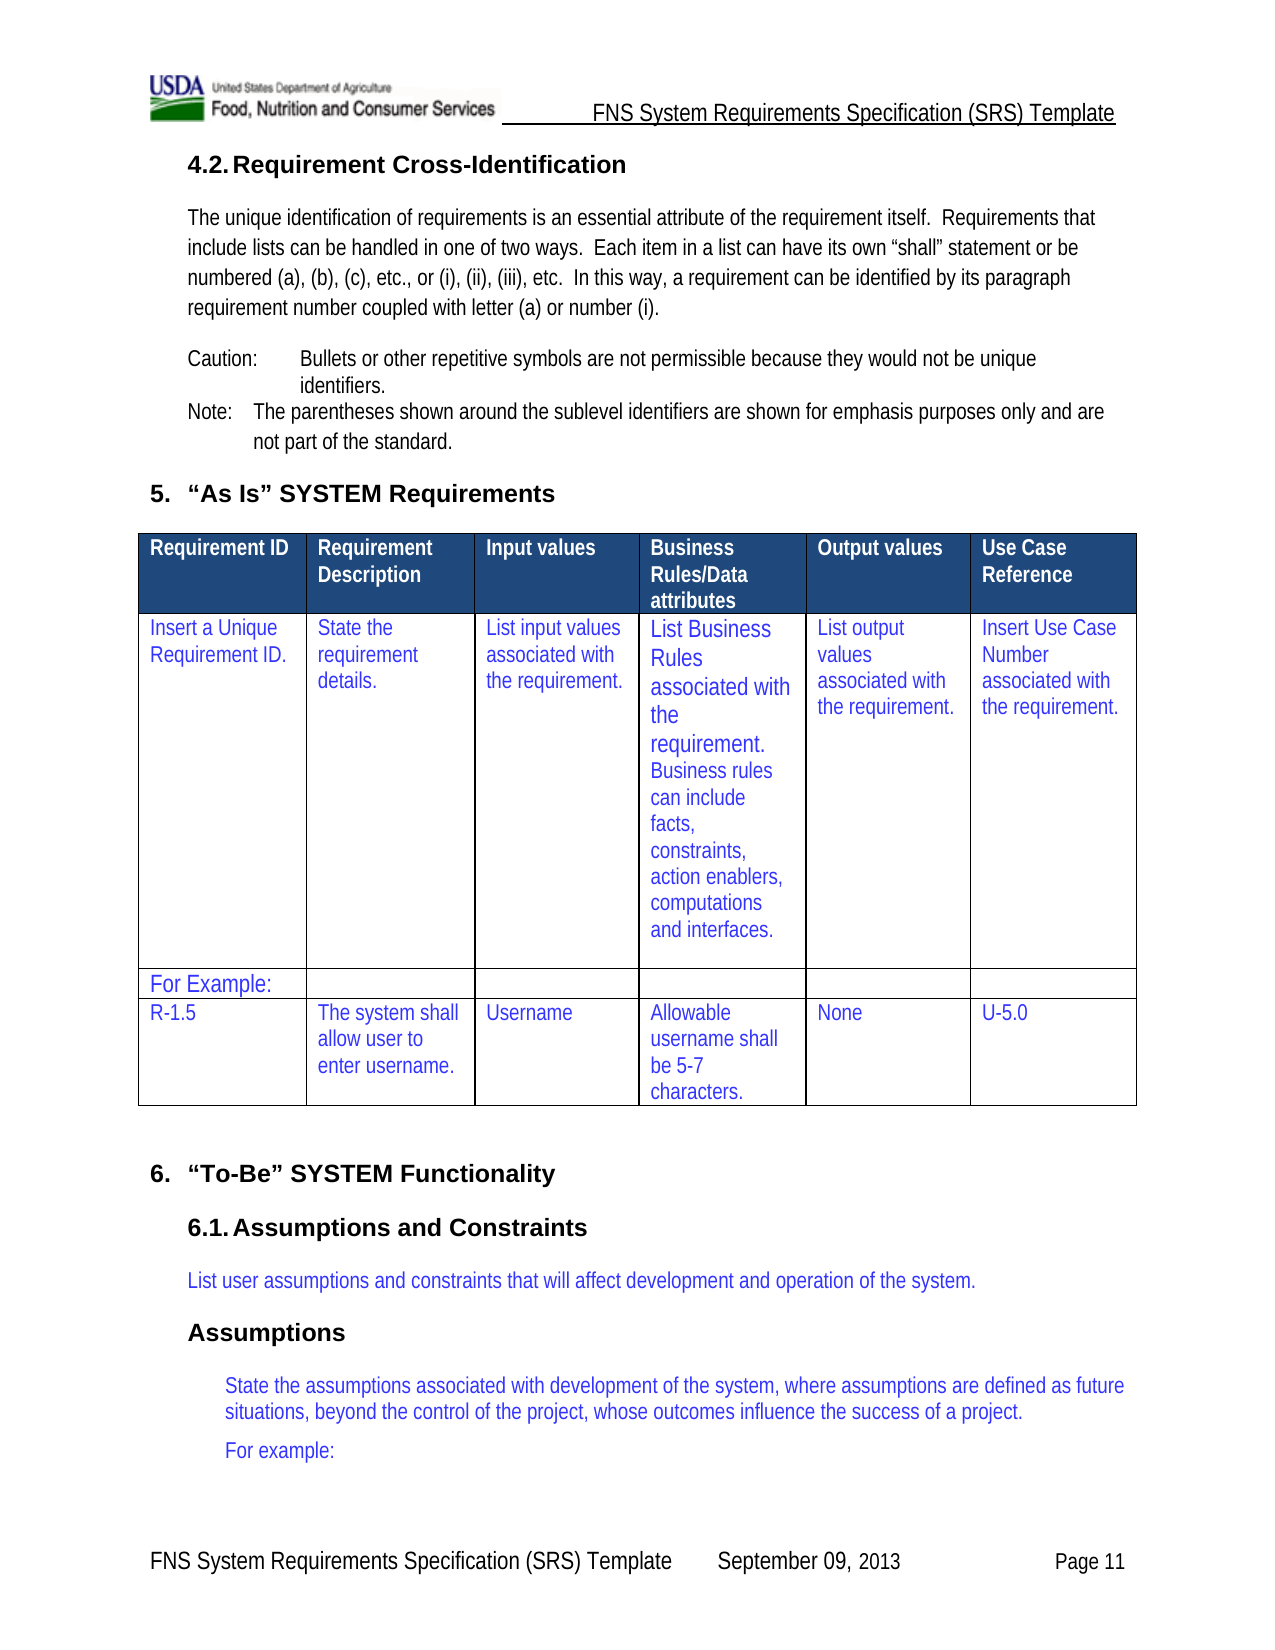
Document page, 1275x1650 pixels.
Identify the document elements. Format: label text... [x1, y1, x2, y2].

subtitle Assumptions and Constraints [187, 1213, 1125, 1242]
table_cell [307, 969, 474, 998]
text For example: [150, 1437, 1125, 1463]
text State the assumptions associated with development of the system, where assumptions are defined as future situations, beyond the control of the project, whose outcomes influence the success of a project. [225, 1372, 1125, 1424]
text Caution: Bullets or other repetitive symbols are not permissible because they would not be unique identifiers. [187, 345, 1125, 398]
text The unique identification of requirements is an essential attribute of the requirement itself. Requirements that include lists can be handled in one of two ways. Each item in a list can have its own “shall” statement or be numbered (a), (b), (c), etc., or (i), (ii), (iii), etc. In this way, a requirement can be identified by its paragraph requirement number coupled with letter (a) or number (i). [187, 204, 1125, 321]
table_cell List Business Rules associated with the requirement. Business rules can include facts, constraints, action enablers, computations and interfaces. [640, 614, 805, 968]
table_cell List input values associated with the requirement. [476, 614, 638, 968]
table_cell Insert Use Case Number associated with the requirement. [971, 614, 1136, 968]
table_header Requirement Description [307, 534, 474, 613]
picture [150, 75, 502, 122]
table_cell For Example: [139, 969, 306, 998]
table_cell None [807, 999, 970, 1104]
table_header Input values [475, 534, 639, 613]
text List user assumptions and constraints that will affect development and operation of the system. [150, 1267, 1125, 1293]
subtitle Requirement Cross-Identification [187, 150, 1125, 179]
table_cell Allowable username shall be 5-7 characters. [640, 999, 805, 1104]
table_cell R-1.5 [139, 999, 306, 1104]
table_header Use Case Reference [971, 534, 1136, 613]
table_header Business Rules/Data attributes [640, 534, 806, 613]
subtitle “As Is” SYSTEM Requirements [150, 479, 1125, 508]
subtitle “To-Be” SYSTEM Functionality [150, 1159, 1125, 1188]
table_cell [476, 969, 638, 998]
text Note: The parentheses shown around the sublevel identifiers are shown for emphasis purposes only and are not part of the standard. [187, 398, 1125, 455]
table_cell U-5.0 [971, 999, 1136, 1104]
table_cell [971, 969, 1136, 998]
table_header Requirement ID [139, 534, 306, 613]
table_cell State the requirement details. [307, 614, 474, 968]
table_cell [807, 969, 970, 998]
text Assumptions [150, 1318, 1125, 1347]
table_cell Insert a Unique Requirement ID. [139, 614, 306, 968]
table_cell The system shall allow user to enter username. [307, 999, 474, 1104]
table_header Output values [807, 534, 970, 613]
table_cell Username [476, 999, 638, 1104]
table_cell [640, 969, 805, 998]
table_cell List output values associated with the requirement. [807, 614, 970, 968]
